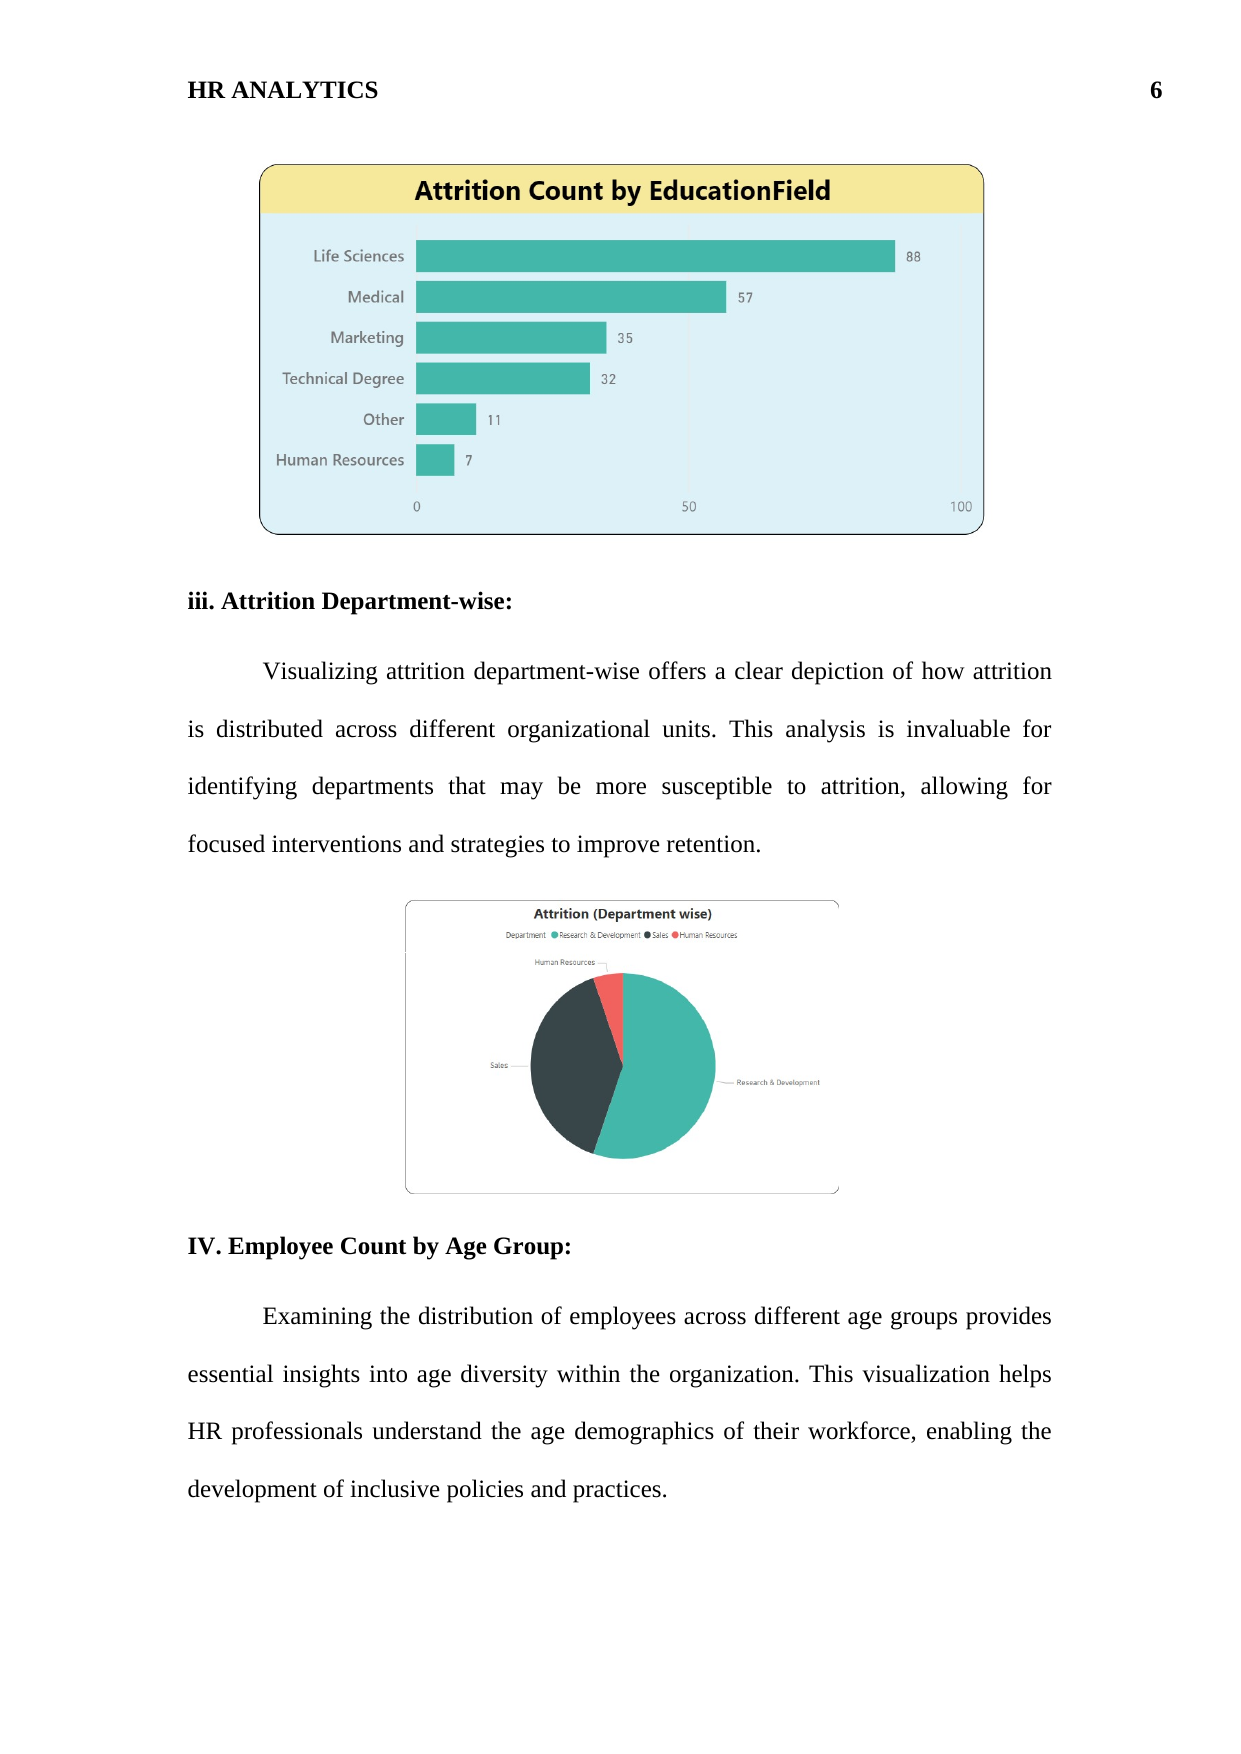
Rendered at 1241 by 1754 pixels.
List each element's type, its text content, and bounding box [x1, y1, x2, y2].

picture [401, 898, 839, 1194]
text iii. Attrition Department-wise: [187, 586, 1053, 615]
text Visualizing attrition department-wise offers a clear depiction of how attrition is distributed across different organizational units. This analysis is invaluable for identifying departments that may be more susceptible to attrition, allowing for focused interventions and strategies to improve retention. [187, 656, 1053, 858]
text Examining the distribution of employees across different age groups provides essential insights into age diversity within the organization. This visualization helps HR professionals understand the age demographics of their workforce, enabling the development of inclusive policies and practices. [187, 1301, 1053, 1502]
picture [247, 150, 993, 549]
text IV. Employee Count by Age Group: [187, 1231, 1053, 1260]
